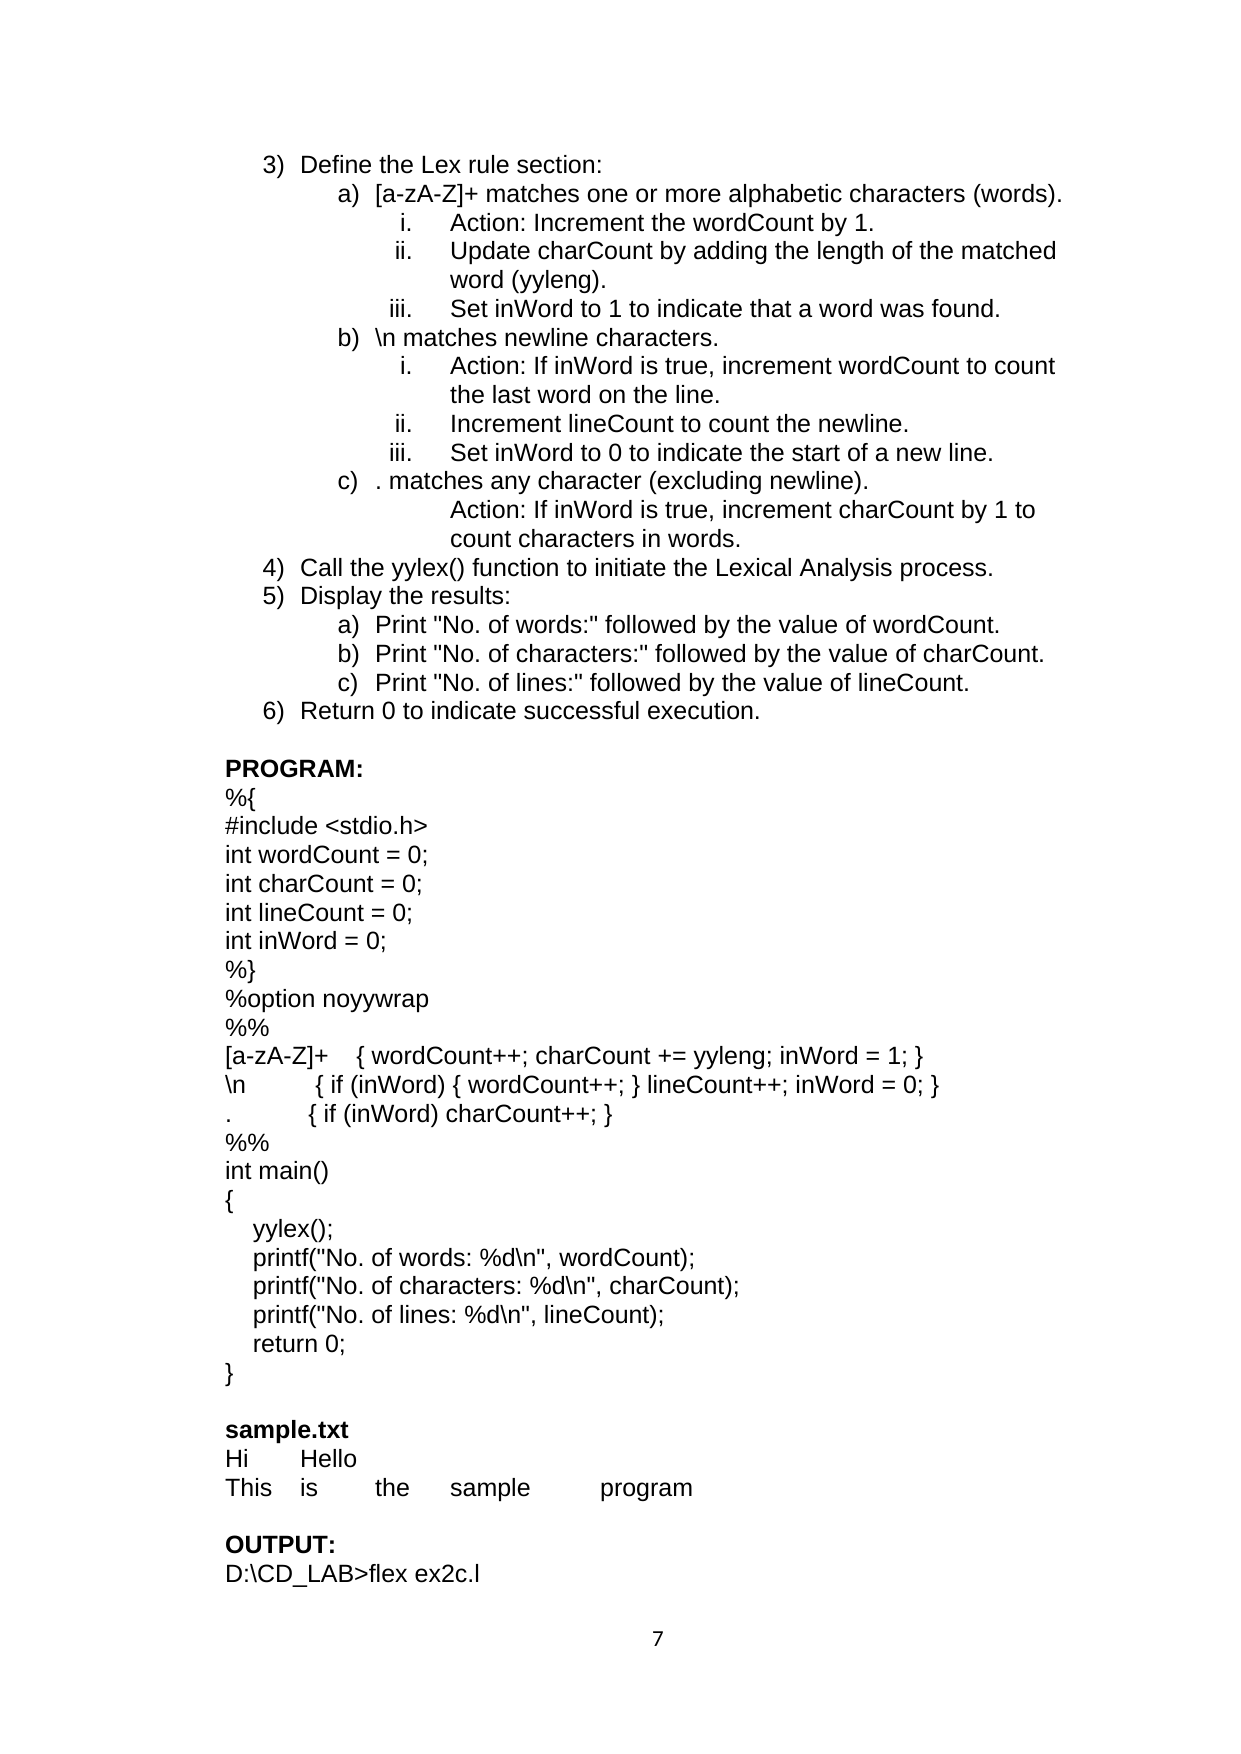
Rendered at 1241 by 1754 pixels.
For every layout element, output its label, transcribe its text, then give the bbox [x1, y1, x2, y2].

text #include <stdio.h> [225, 811, 1090, 840]
text %} [225, 955, 1090, 984]
text int charCount = 0; [225, 869, 1090, 897]
list Increment lineCount to count the newline. [412, 409, 1090, 437]
list Print "No. of characters:" followed by the value of charCount. [337, 639, 1090, 667]
list Set inWord to 0 to indicate the start of a new line. [412, 437, 1090, 466]
text printf("No. of characters: %d\n", charCount); [225, 1271, 1090, 1300]
list Return 0 to indicate successful execution. [262, 696, 1090, 725]
text PROGRAM: [225, 754, 1090, 782]
list Display the results: [262, 581, 1090, 610]
text int lineCount = 0; [225, 897, 1090, 926]
text . { if (inWord) charCount++; } [225, 1099, 1090, 1127]
text sample.txt [225, 1415, 1090, 1444]
list Set inWord to 1 to indicate that a word was found. [412, 294, 1090, 322]
list Define the Lex rule section: [262, 150, 1090, 179]
text } [225, 1357, 1090, 1386]
text { [225, 1185, 1090, 1214]
list Action: If inWord is true, increment wordCount to count the last word on the line. [412, 351, 1090, 409]
text int wordCount = 0; [225, 840, 1090, 869]
text [a-zA-Z]+ { wordCount++; charCount += yyleng; inWord = 1; } [225, 1041, 1090, 1070]
text Action: If inWord is true, increment charCount by 1 to count characters in words. [450, 495, 1090, 552]
list Print "No. of words:" followed by the value of wordCount. [337, 610, 1090, 639]
list Print "No. of lines:" followed by the value of lineCount. [337, 667, 1090, 696]
text printf("No. of words: %d\n", wordCount); [225, 1242, 1090, 1271]
text int main() [225, 1156, 1090, 1185]
text int inWord = 0; [225, 926, 1090, 955]
text OUTPUT: [225, 1530, 1090, 1559]
text %{ [225, 782, 1090, 811]
list \n matches newline characters. [337, 322, 1090, 351]
text \n { if (inWord) { wordCount++; } lineCount++; inWord = 0; } [225, 1070, 1090, 1099]
text return 0; [225, 1329, 1090, 1357]
list Update charCount by adding the length of the matched word (yyleng). [412, 236, 1090, 294]
text yylex(); [225, 1214, 1090, 1242]
text printf("No. of lines: %d\n", lineCount); [225, 1300, 1090, 1329]
text D:\CD_LAB>flex ex2c.l [225, 1559, 1090, 1587]
text %% [225, 1012, 1090, 1041]
list [a-zA-Z]+ matches one or more alphabetic characters (words). [337, 179, 1090, 207]
list Call the yylex() function to initiate the Lexical Analysis process. [262, 552, 1090, 581]
list . matches any character (excluding newline). [337, 466, 1090, 495]
text This is the sample program [225, 1472, 1090, 1501]
text Hi Hello [225, 1444, 1090, 1472]
list Action: Increment the wordCount by 1. [412, 207, 1090, 236]
text %% [225, 1127, 1090, 1156]
text %option noyywrap [225, 984, 1090, 1012]
